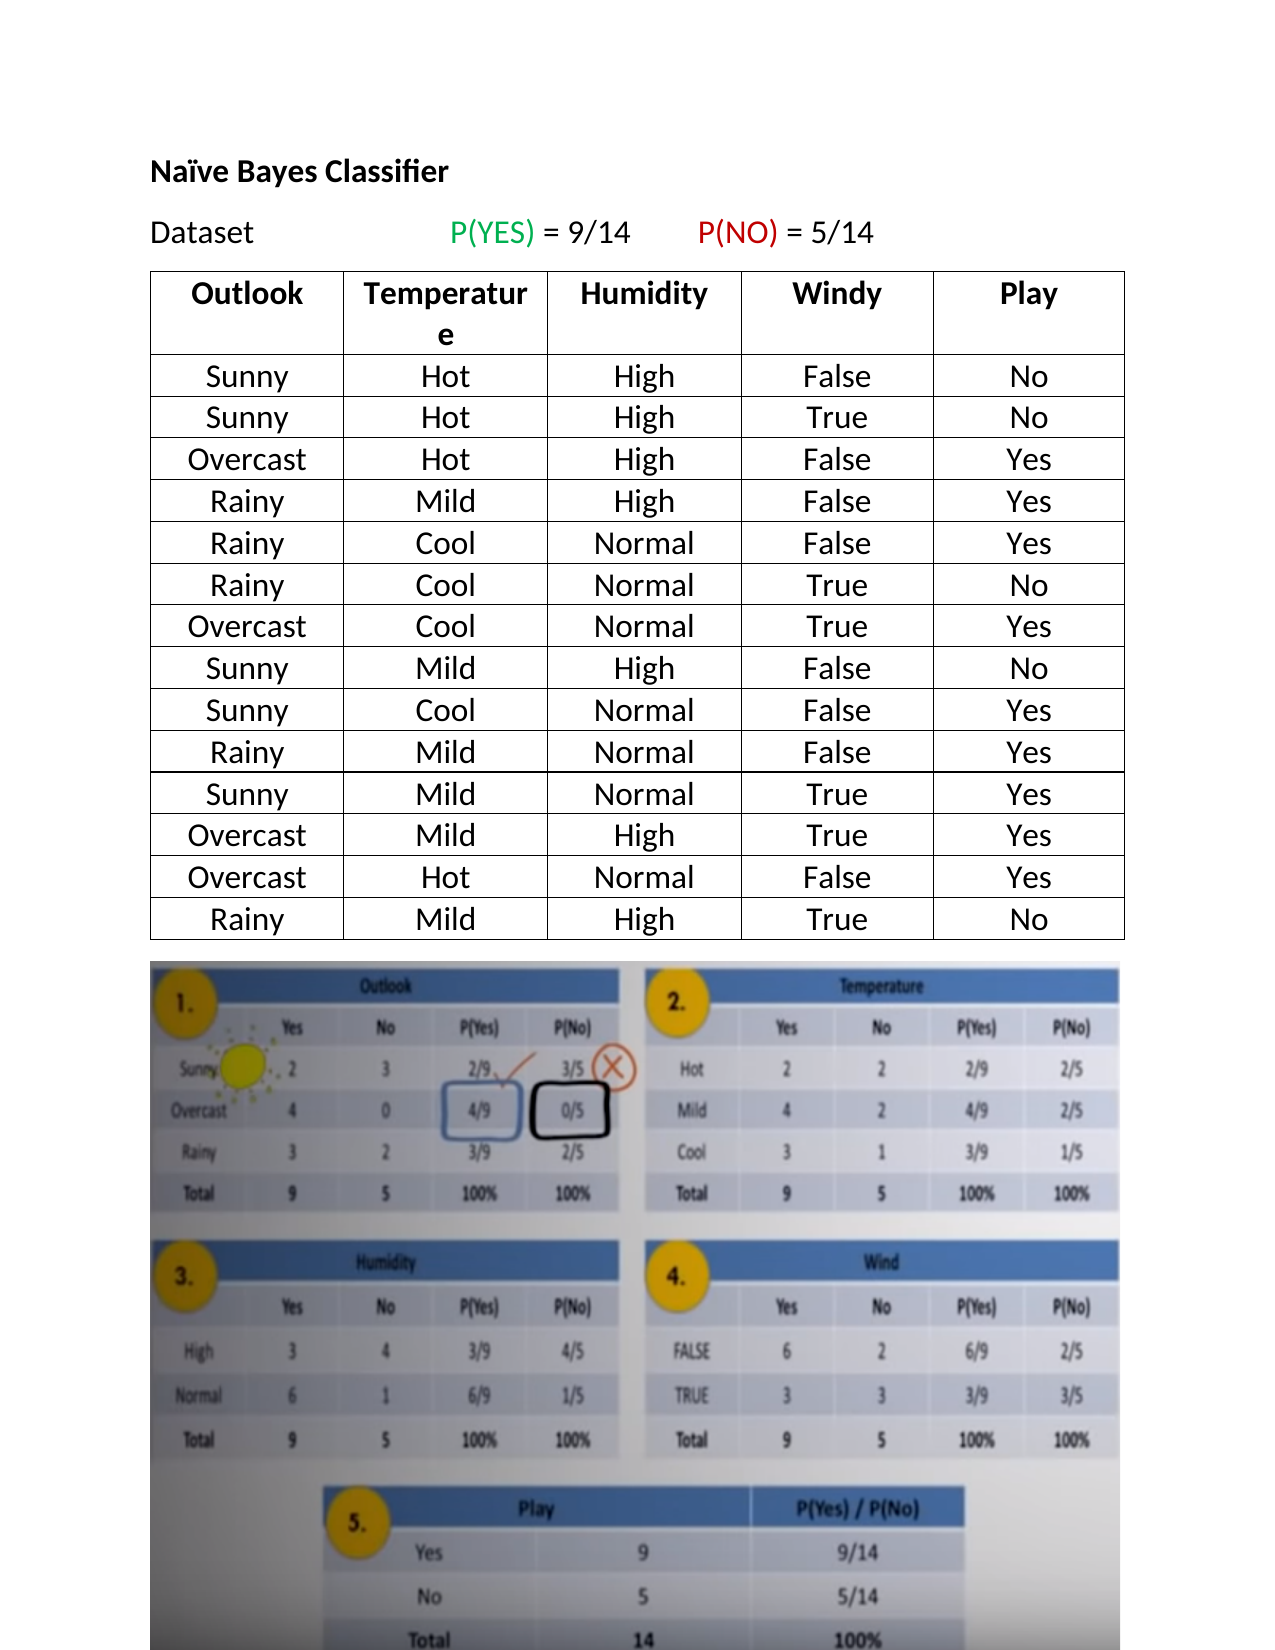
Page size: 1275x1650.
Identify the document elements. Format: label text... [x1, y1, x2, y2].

table_cell True [742, 773, 933, 813]
table_cell False [742, 438, 933, 479]
table_cell Rainy [151, 522, 343, 563]
table_cell Overcast [151, 605, 343, 646]
table_cell Yes [934, 773, 1124, 813]
table_cell False [742, 480, 933, 521]
table_cell Hot [344, 438, 547, 479]
table_cell Hot [344, 397, 547, 437]
table_cell Normal [548, 605, 741, 646]
table_cell Overcast [151, 814, 343, 855]
table_cell Mild [344, 731, 547, 771]
table_cell Mild [344, 898, 547, 938]
text Naïve Bayes Classifier [150, 150, 1125, 191]
table_cell High [548, 355, 741, 396]
table_cell Yes [934, 522, 1124, 563]
table_cell Sunny [151, 647, 343, 688]
table_cell False [742, 647, 933, 688]
table_cell No [934, 397, 1124, 437]
table_cell Normal [548, 856, 741, 897]
table_cell Yes [934, 480, 1124, 521]
table_cell Yes [934, 689, 1124, 730]
table_cell Overcast [151, 856, 343, 897]
picture [150, 961, 1121, 1650]
table_cell Cool [344, 605, 547, 646]
table_cell No [934, 898, 1124, 938]
table_header Temperature [344, 272, 547, 354]
table_cell Rainy [151, 564, 343, 604]
table_cell False [742, 355, 933, 396]
table_header Play [934, 272, 1124, 354]
table_cell Hot [344, 856, 547, 897]
table_cell High [548, 438, 741, 479]
table_cell True [742, 397, 933, 437]
table_cell Rainy [151, 898, 343, 938]
table_cell Mild [344, 773, 547, 813]
table_cell Normal [548, 773, 741, 813]
table_header Outlook [151, 272, 343, 354]
table_cell Normal [548, 689, 741, 730]
table_cell High [548, 647, 741, 688]
table_cell Sunny [151, 773, 343, 813]
table_cell High [548, 397, 741, 437]
table_cell Yes [934, 731, 1124, 771]
table_header Humidity [548, 272, 741, 354]
table_cell True [742, 814, 933, 855]
table_cell Mild [344, 814, 547, 855]
table_cell False [742, 856, 933, 897]
table_cell Mild [344, 480, 547, 521]
text Dataset P(YES) = 9/14 P(NO) = 5/14 [150, 211, 1125, 251]
table_cell High [548, 898, 741, 938]
table_cell False [742, 522, 933, 563]
table_cell Rainy [151, 480, 343, 521]
table_cell Hot [344, 355, 547, 396]
table_cell Cool [344, 689, 547, 730]
table_cell No [934, 355, 1124, 396]
table_cell Cool [344, 564, 547, 604]
table_cell Sunny [151, 397, 343, 437]
table_cell Sunny [151, 689, 343, 730]
table_cell No [934, 647, 1124, 688]
table_cell True [742, 898, 933, 938]
table_cell True [742, 564, 933, 604]
table_cell High [548, 480, 741, 521]
table_cell Mild [344, 647, 547, 688]
table_header Windy [742, 272, 933, 354]
table_cell Normal [548, 522, 741, 563]
table_cell False [742, 731, 933, 771]
table_cell Normal [548, 564, 741, 604]
table_cell True [742, 605, 933, 646]
table_cell Rainy [151, 731, 343, 771]
table_cell Yes [934, 856, 1124, 897]
table_cell Normal [548, 731, 741, 771]
table_cell Sunny [151, 355, 343, 396]
table_cell False [742, 689, 933, 730]
table_cell No [934, 564, 1124, 604]
table_cell Overcast [151, 438, 343, 479]
table_cell Yes [934, 438, 1124, 479]
table_cell Cool [344, 522, 547, 563]
table_cell Yes [934, 814, 1124, 855]
table_cell Yes [934, 605, 1124, 646]
table_cell High [548, 814, 741, 855]
